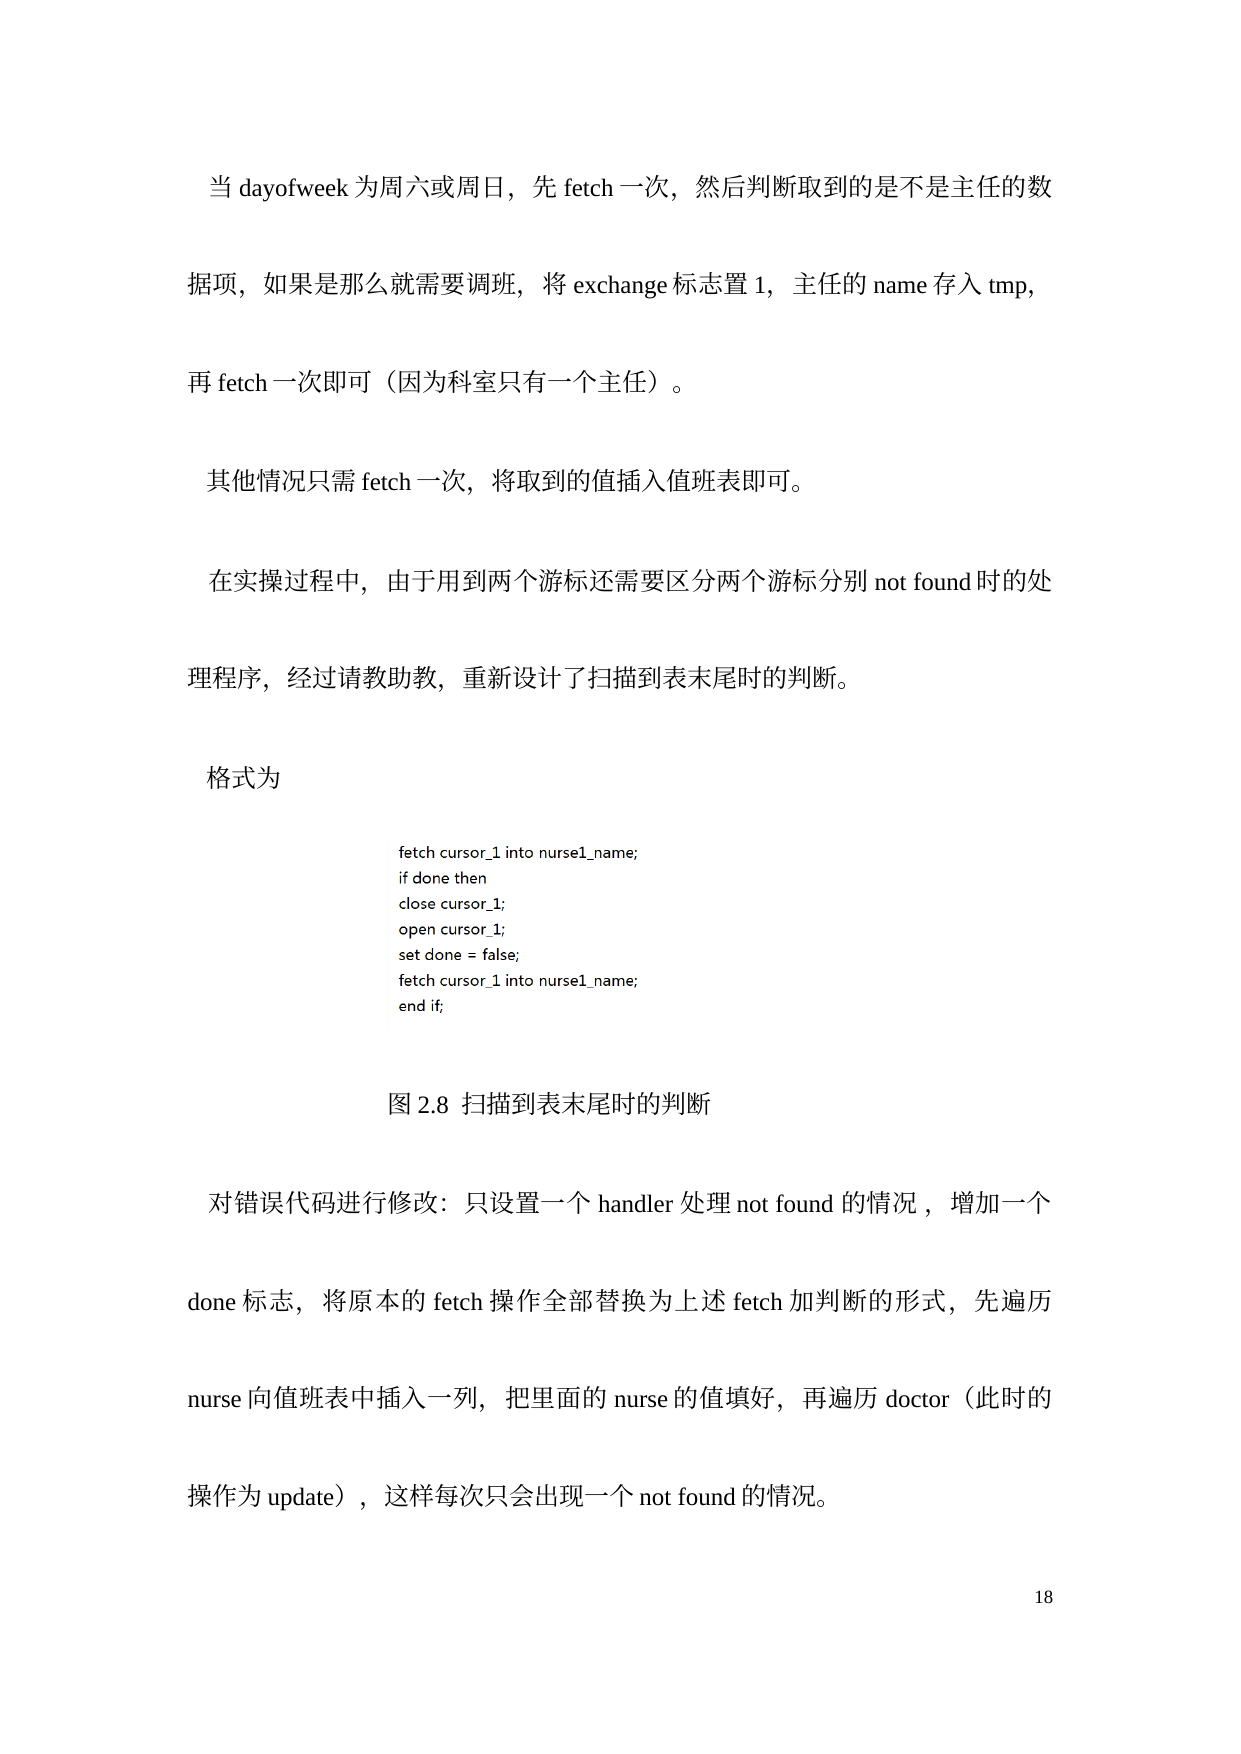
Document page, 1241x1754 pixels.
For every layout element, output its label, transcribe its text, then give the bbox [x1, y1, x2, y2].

picture [387, 843, 753, 1028]
text 其他情况只需fetch一次，将取到的值插入值班表即可。 [187, 448, 1053, 513]
text 当dayofweek为周六或周日，先fetch一次，然后判断取到的是不是主任的数据项，如果是那么就需要调班，将exchange标志置1，主任的name存入tmp，再fetch一次即可（因为科室只有一个主任）。 [187, 153, 1053, 413]
text 在实操过程中，由于用到两个游标还需要区分两个游标分别not found时的处理程序，经过请教助教，重新设计了扫描到表末尾时的判断。 [187, 547, 1053, 710]
text 对错误代码进行修改：只设置一个handler 处理not found 的情况 ，增加一个done标志，将原本的fetch操作全部替换为上述fetch加判断的形式，先遍历nurse向值班表中插入一列，把里面的nurse的值填好，再遍历doctor（此时的操作为update），这样每次只会出现一个not found的情况。 [187, 1169, 1053, 1527]
text 图2.8 扫描到表末尾时的判断 [187, 1070, 1053, 1135]
text 格式为 [187, 744, 1053, 809]
